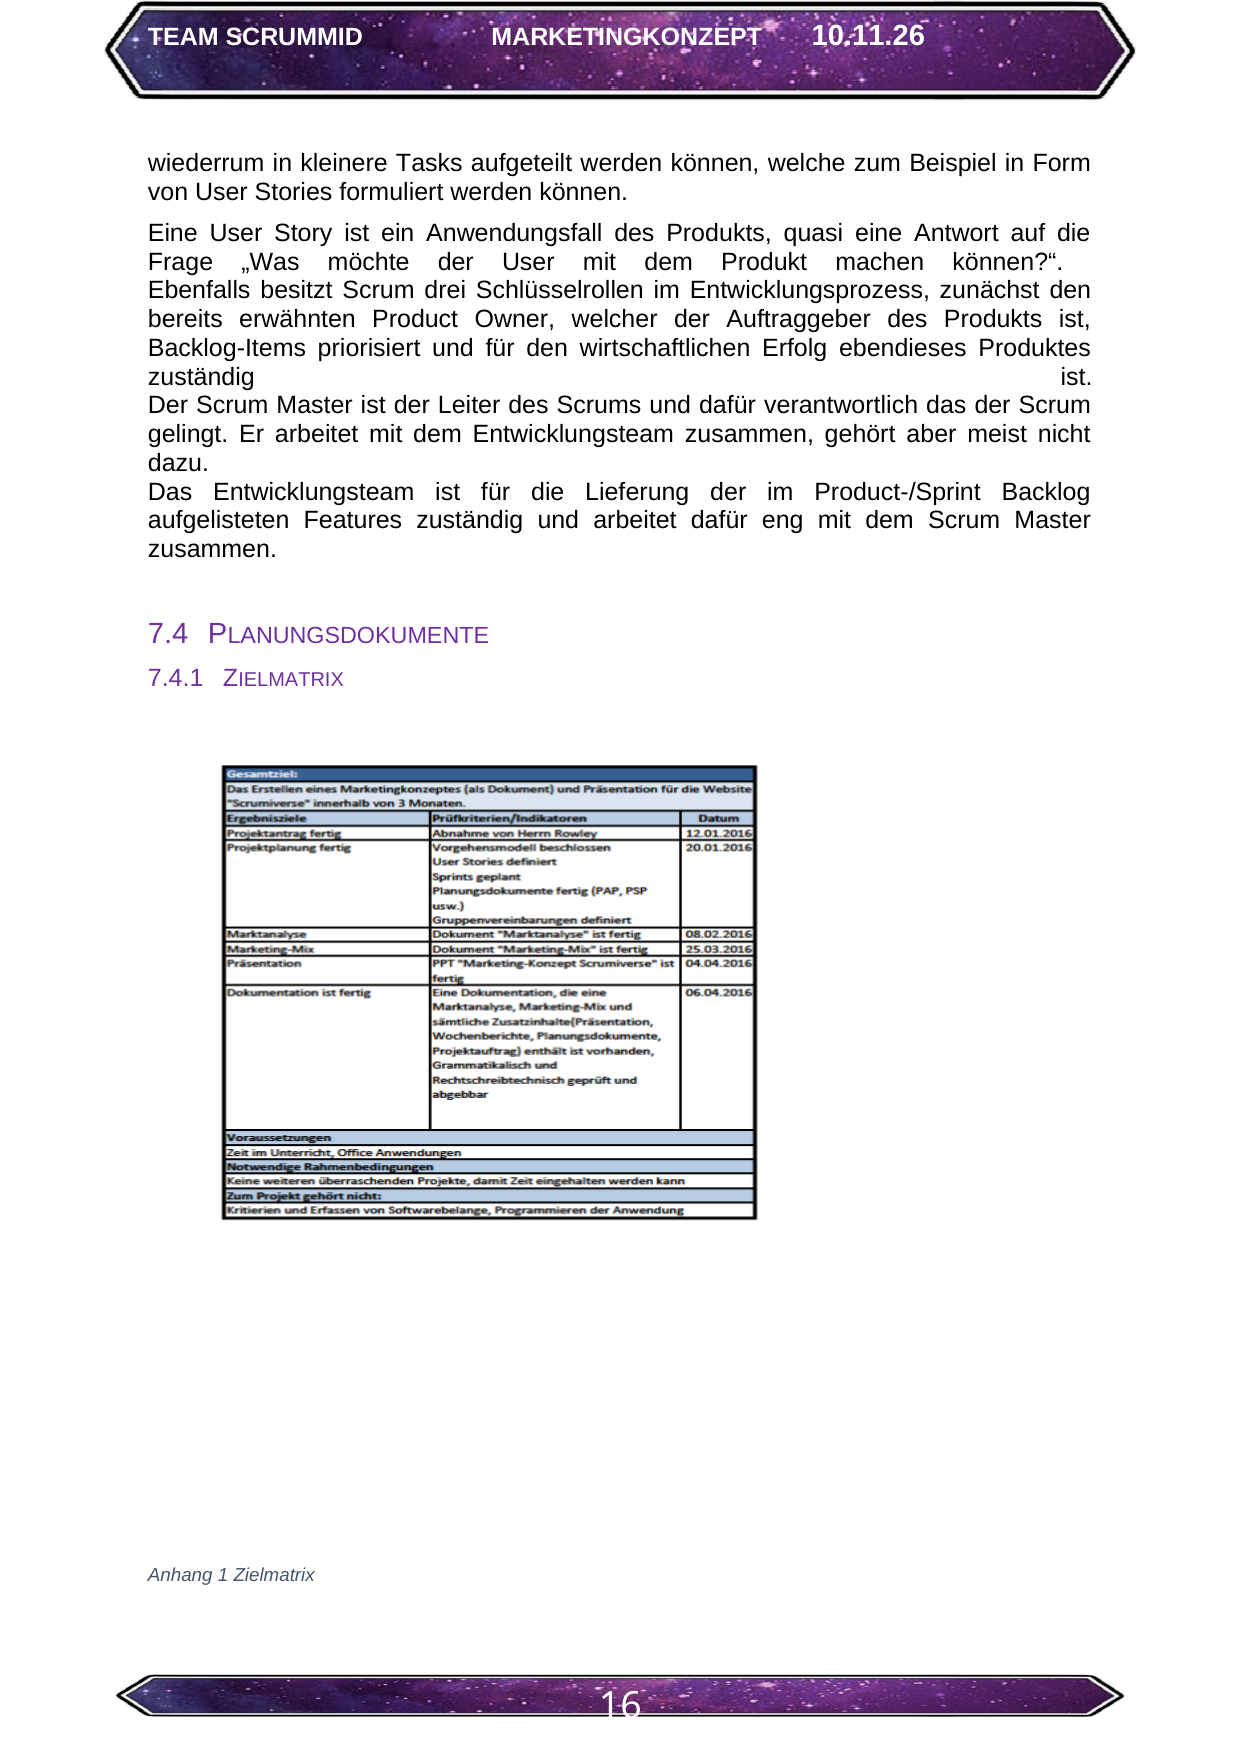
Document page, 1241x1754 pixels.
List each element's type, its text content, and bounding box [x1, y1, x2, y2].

subtitle Zielmatrix [148, 662, 1092, 691]
picture [113, 1673, 1127, 1718]
picture [102, 0, 1138, 103]
subtitle Planungsdokumente [148, 616, 1092, 650]
picture [625, 1704, 636, 1716]
